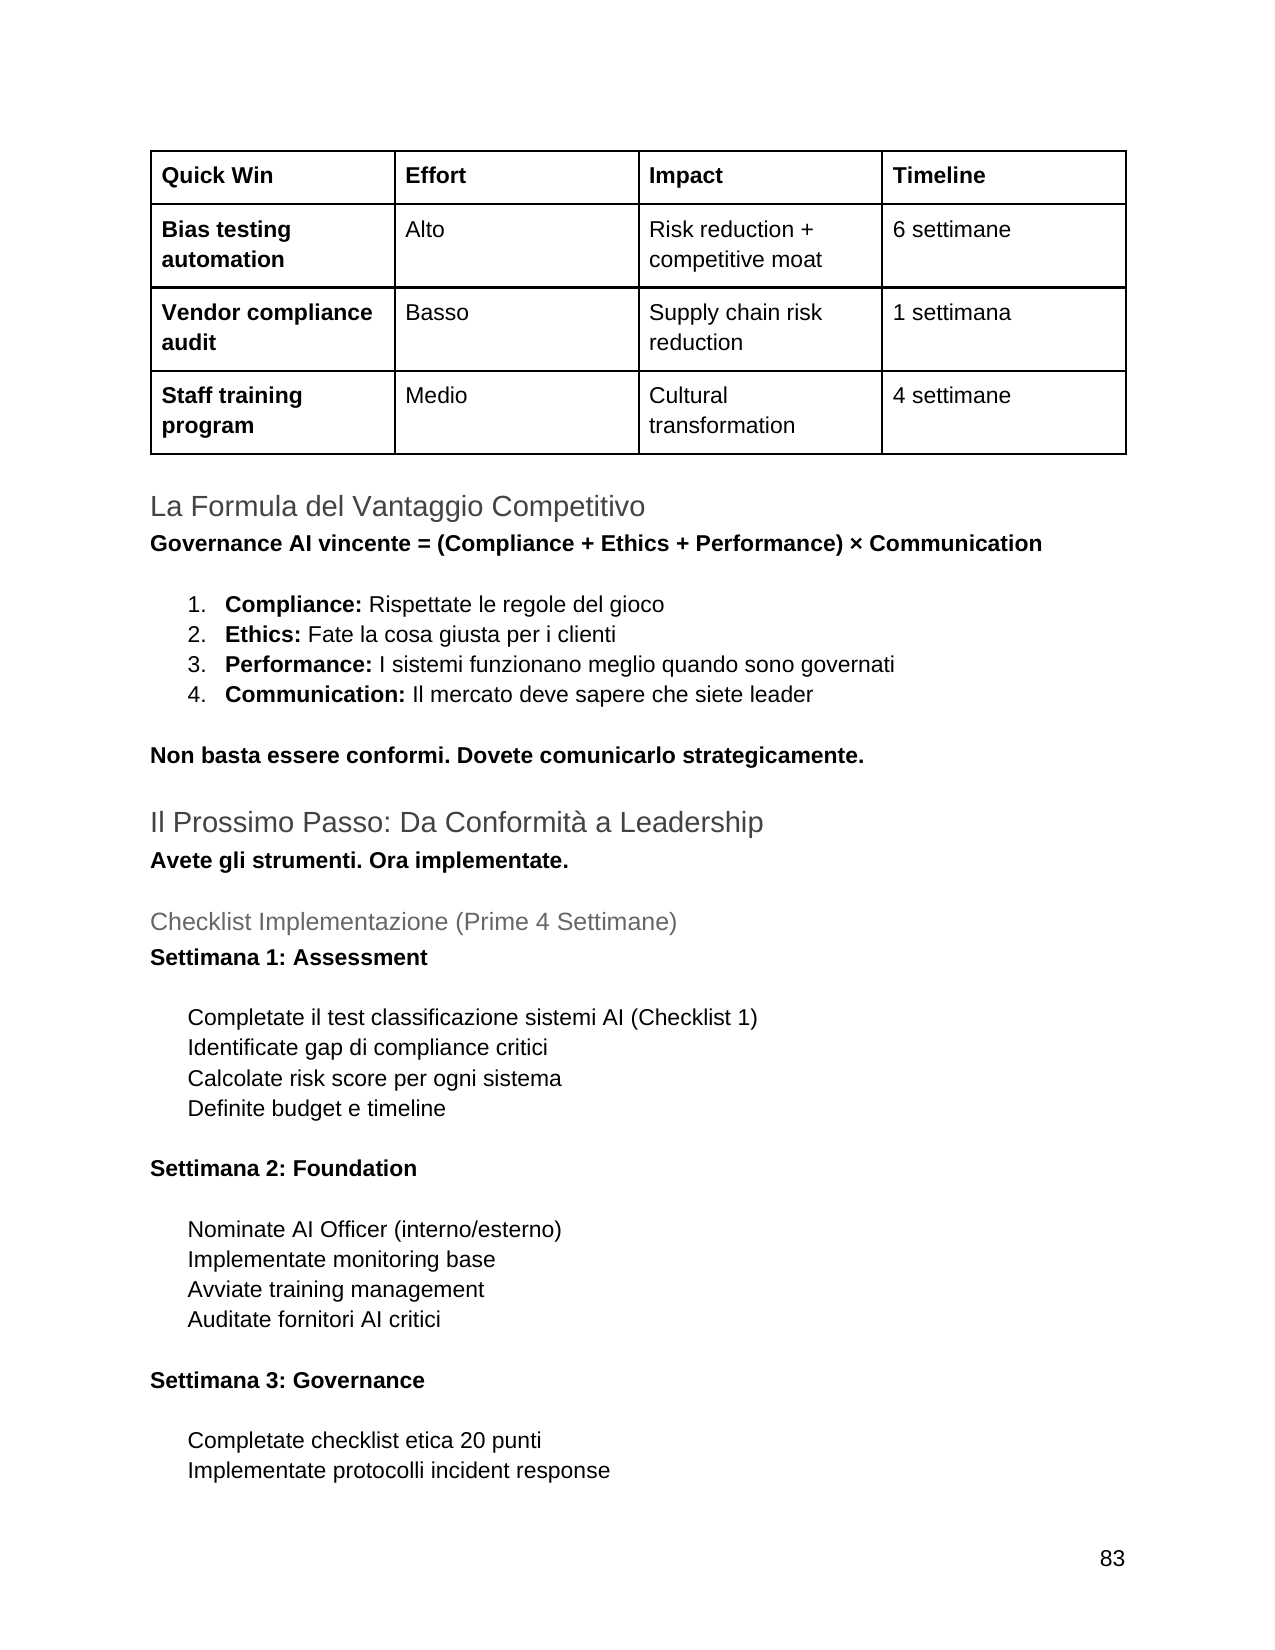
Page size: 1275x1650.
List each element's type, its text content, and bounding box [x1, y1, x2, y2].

list Nominate AI Officer (interno/esterno) [187, 1216, 1125, 1242]
list Identificate gap di compliance critici [187, 1034, 1125, 1061]
subtitle La Formula del Vantaggio Competitivo [150, 488, 1125, 522]
list Performance: I sistemi funzionano meglio quando sono governati [187, 651, 1125, 678]
list Avviate training management [187, 1276, 1125, 1302]
list Ethics: Fate la cosa giusta per i clienti [187, 621, 1125, 647]
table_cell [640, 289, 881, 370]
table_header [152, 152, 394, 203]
text Non basta essere conformi. Dovete comunicarlo strategicamente. [150, 742, 1125, 768]
text Settimana 1: Assessment [150, 944, 1125, 970]
list Definite budget e timeline [187, 1095, 1125, 1121]
list Auditate fornitori AI critici [187, 1306, 1125, 1333]
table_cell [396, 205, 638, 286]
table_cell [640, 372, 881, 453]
list Completate checklist etica 20 punti [187, 1427, 1125, 1453]
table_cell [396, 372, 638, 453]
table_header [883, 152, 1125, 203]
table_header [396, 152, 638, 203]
text Settimana 2: Foundation [150, 1155, 1125, 1182]
list Compliance: Rispettate le regole del gioco [187, 591, 1125, 617]
text Avete gli strumenti. Ora implementate. [150, 847, 1125, 874]
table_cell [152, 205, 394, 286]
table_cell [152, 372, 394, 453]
list Calcolate risk score per ogni sistema [187, 1064, 1125, 1091]
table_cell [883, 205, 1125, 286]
text Governance AI vincente = (Compliance + Ethics + Performance) × Communication [150, 530, 1125, 557]
list Communication: Il mercato deve sapere che siete leader [187, 681, 1125, 708]
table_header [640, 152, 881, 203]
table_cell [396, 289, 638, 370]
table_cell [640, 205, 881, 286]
list Implementate monitoring base [187, 1246, 1125, 1272]
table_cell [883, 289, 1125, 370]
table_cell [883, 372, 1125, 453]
text Settimana 3: Governance [150, 1367, 1125, 1393]
subtitle Checklist Implementazione (Prime 4 Settimane) [150, 907, 1125, 935]
subtitle Il Prossimo Passo: Da Conformità a Leadership [150, 805, 1125, 839]
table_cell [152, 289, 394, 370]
list Completate il test classificazione sistemi AI (Checklist 1) [187, 1004, 1125, 1031]
list Implementate protocolli incident response [187, 1457, 1125, 1484]
